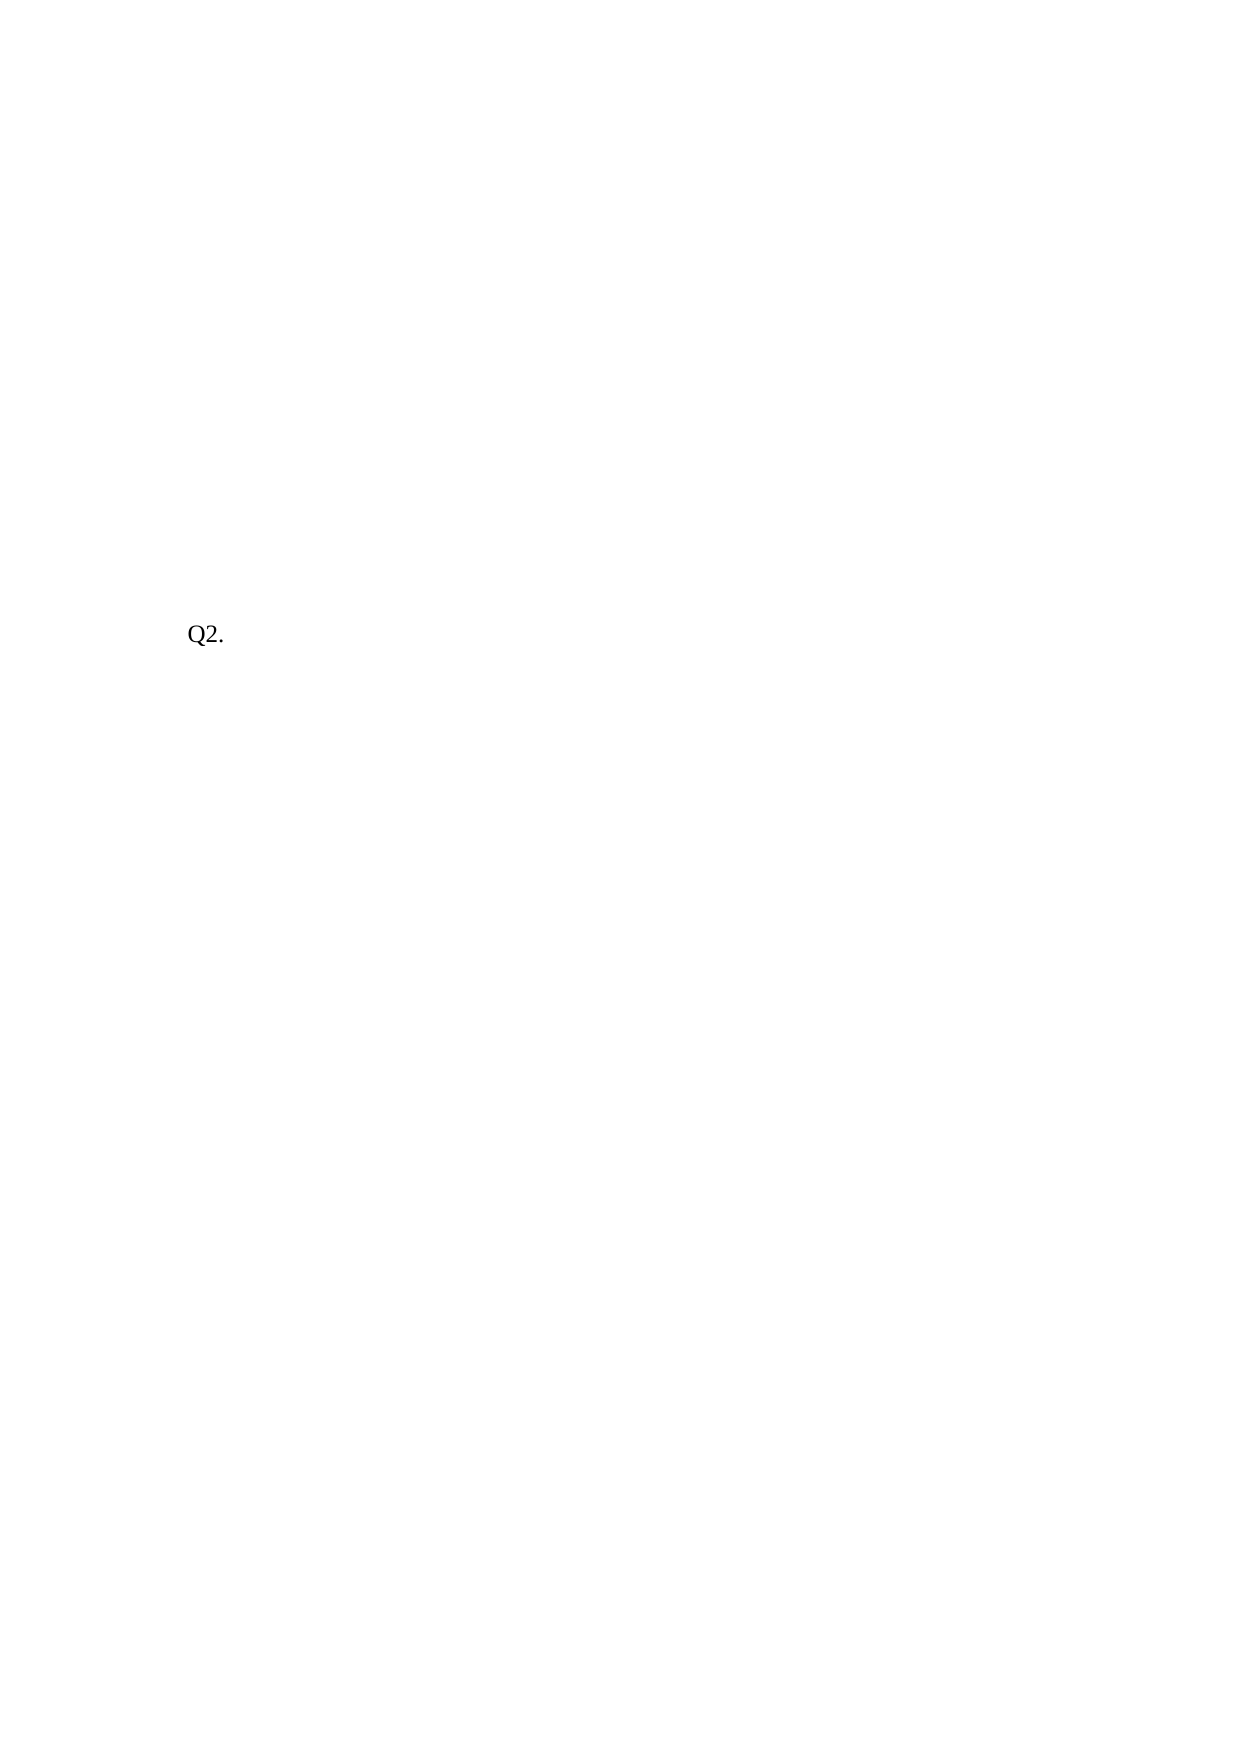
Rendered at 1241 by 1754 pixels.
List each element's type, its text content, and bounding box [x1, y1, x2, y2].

text Q2. [187, 617, 1053, 649]
